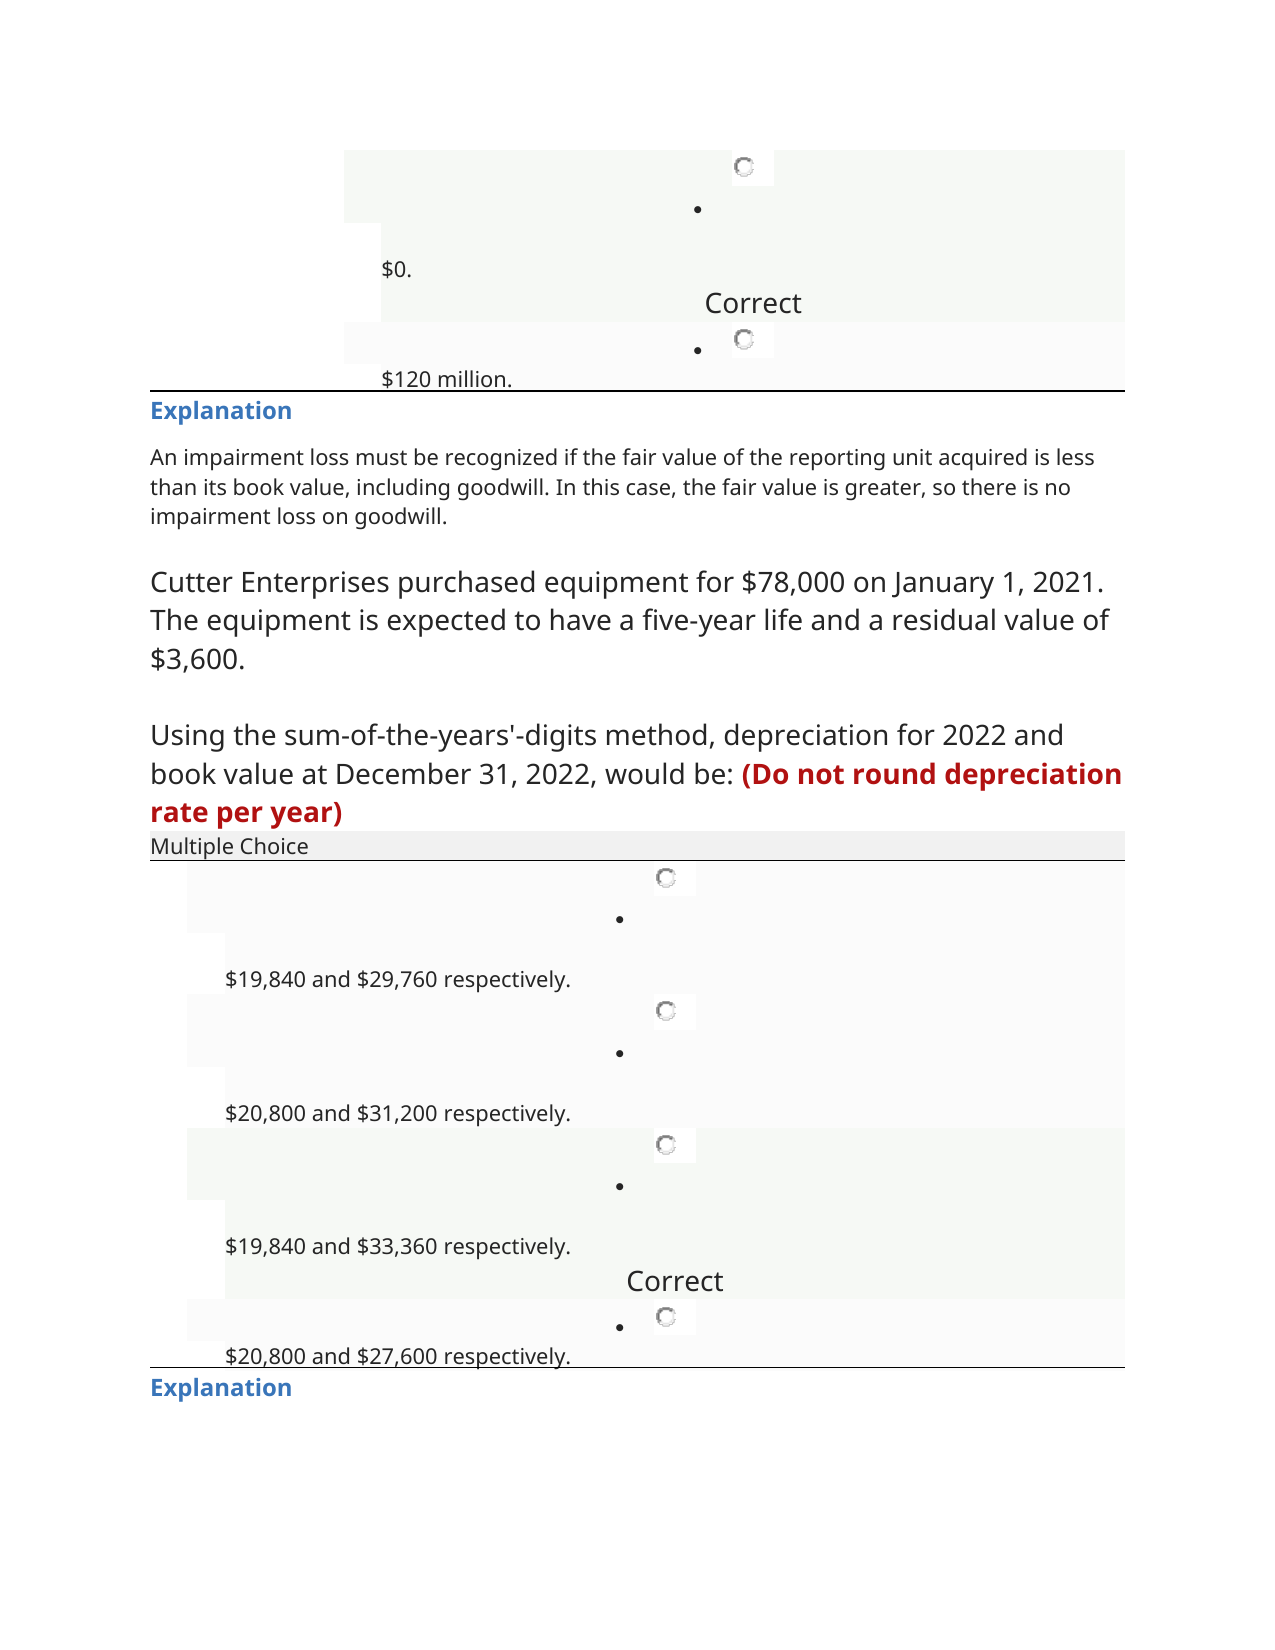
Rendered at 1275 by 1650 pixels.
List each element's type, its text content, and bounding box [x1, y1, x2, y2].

text Correct [381, 284, 1125, 322]
text $19,840 and $33,360 respectively. [225, 1231, 1125, 1261]
text $20,800 and $31,200 respectively. [225, 1098, 1125, 1128]
text $19,840 and $29,760 respectively. [225, 964, 1125, 994]
subtitle Explanation [150, 1371, 1125, 1403]
text $120 million. [381, 364, 1125, 390]
text Correct [225, 1261, 1125, 1299]
text Explanation [150, 393, 1125, 426]
text An impairment loss must be recognized if the fair value of the reporting unit acquired is less than its book value, including goodwill. In this case, the fair value is greater, so there is no impairment loss on goodwill. [150, 442, 1125, 531]
text Cutter Enterprises purchased equipment for $78,000 on January 1, 2021. The equipment is expected to have a five-year life and a residual value of $3,600. Using the sum-of-the-years'-digits method, depreciation for 2022 and book value at December 31, 2022, would be: (Do not round depreciation rate per year) [150, 562, 1125, 831]
text $0. [381, 254, 1125, 284]
text $20,800 and $27,600 respectively. [225, 1341, 1125, 1367]
subtitle Multiple Choice [150, 831, 1125, 860]
